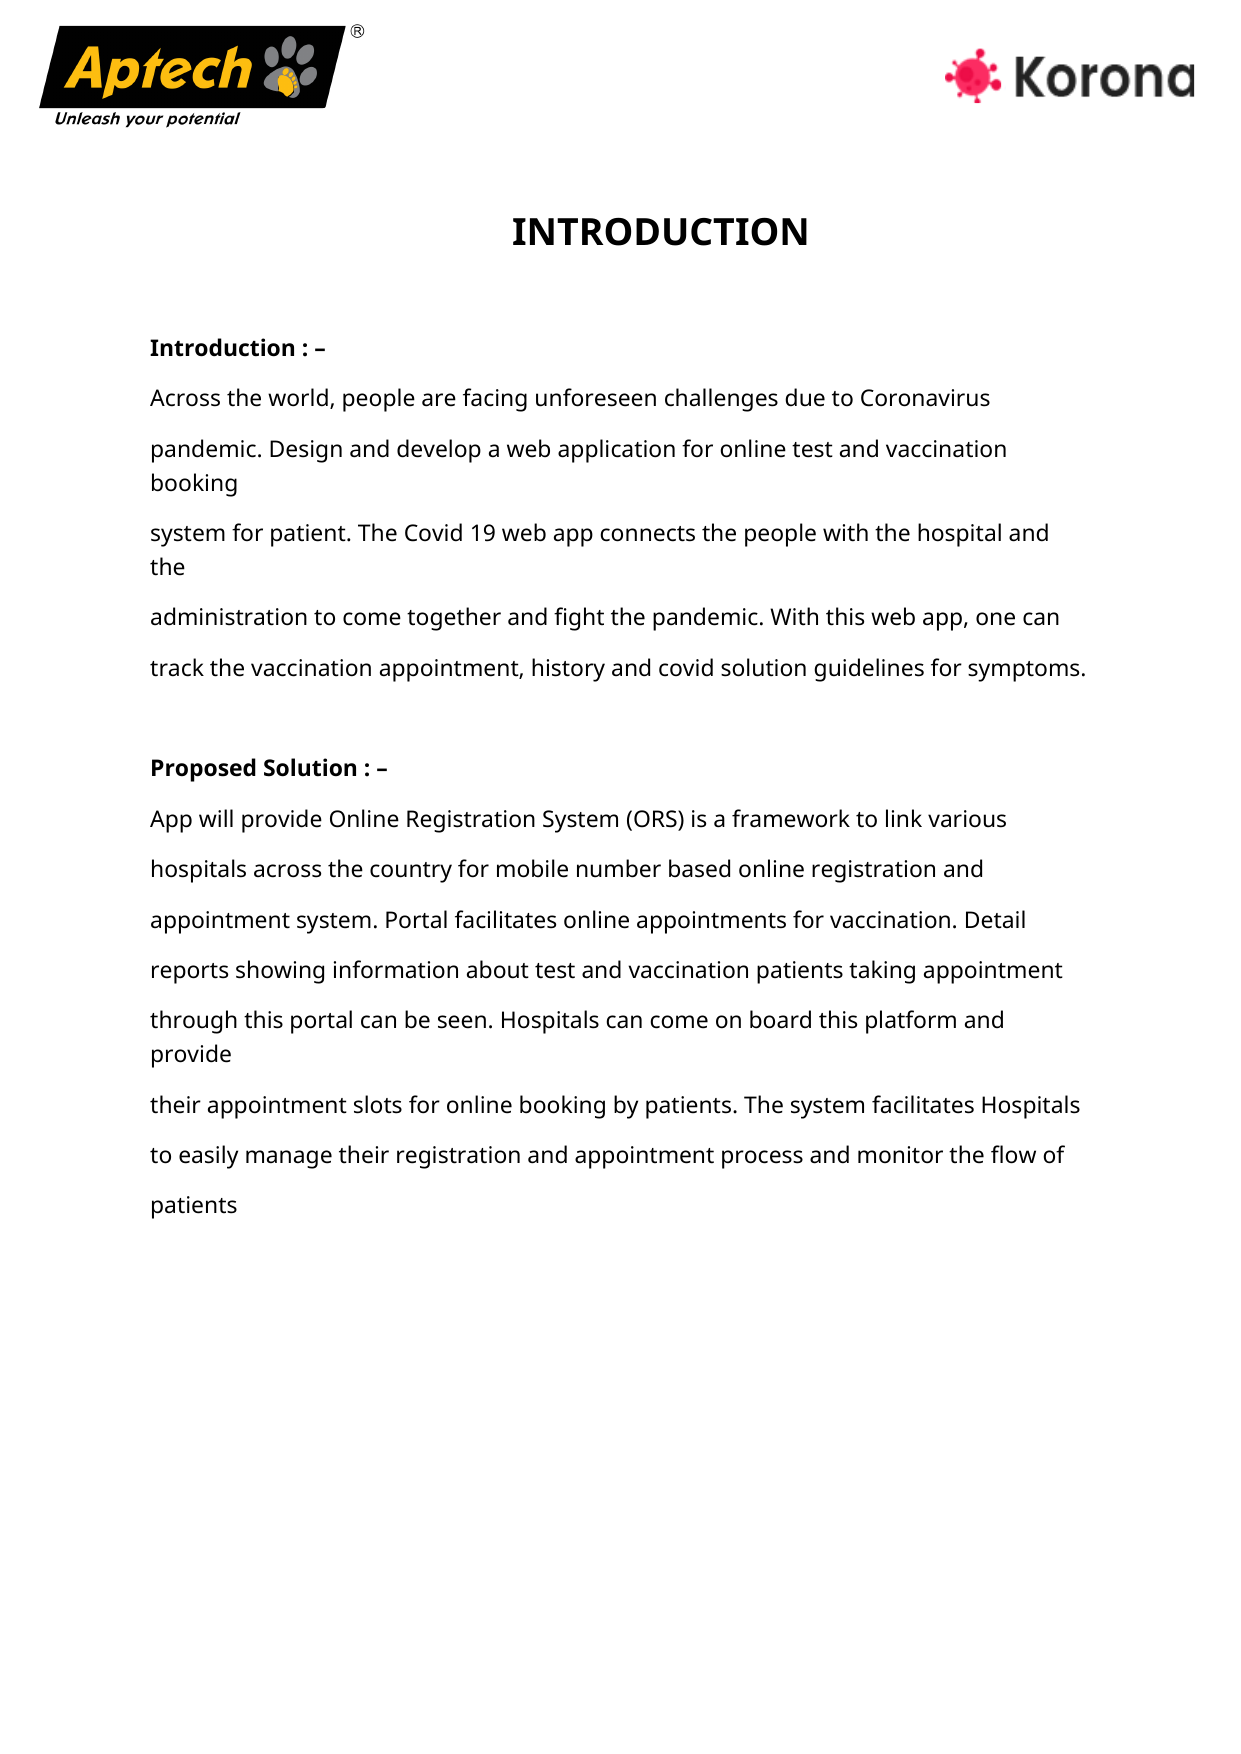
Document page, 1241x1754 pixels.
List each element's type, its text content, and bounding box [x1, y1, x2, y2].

text their appointment slots for online booking by patients. The system facilitates Hospitals [150, 1089, 1090, 1120]
text track the vaccination appointment, history and covid solution guidelines for symptoms. [150, 652, 1090, 683]
text to easily manage their registration and appointment process and monitor the flow of [150, 1139, 1090, 1170]
list INTRODUCTION [231, 205, 1090, 256]
text Introduction : – [150, 332, 1090, 363]
text Across the world, people are facing unforeseen challenges due to Coronavirus [150, 382, 1090, 414]
text pandemic. Design and develop a web application for online test and vaccination booking [150, 433, 1090, 498]
picture [33, 15, 366, 135]
text system for patient. The Covid 19 web app connects the people with the hospital and the [150, 517, 1090, 582]
picture [945, 47, 1195, 104]
text through this portal can be seen. Hospitals can come on board this platform and provide [150, 1004, 1090, 1069]
text reports showing information about test and vaccination patients taking appointment [150, 954, 1090, 985]
text hospitals across the country for mobile number based online registration and [150, 853, 1090, 884]
text patients [150, 1189, 1090, 1221]
text App will provide Online Registration System (ORS) is a framework to link various [150, 803, 1090, 834]
text appointment system. Portal facilitates online appointments for vaccination. Detail [150, 904, 1090, 935]
text Proposed Solution : – [150, 752, 1090, 784]
text administration to come together and fight the pandemic. With this web app, one can [150, 601, 1090, 632]
